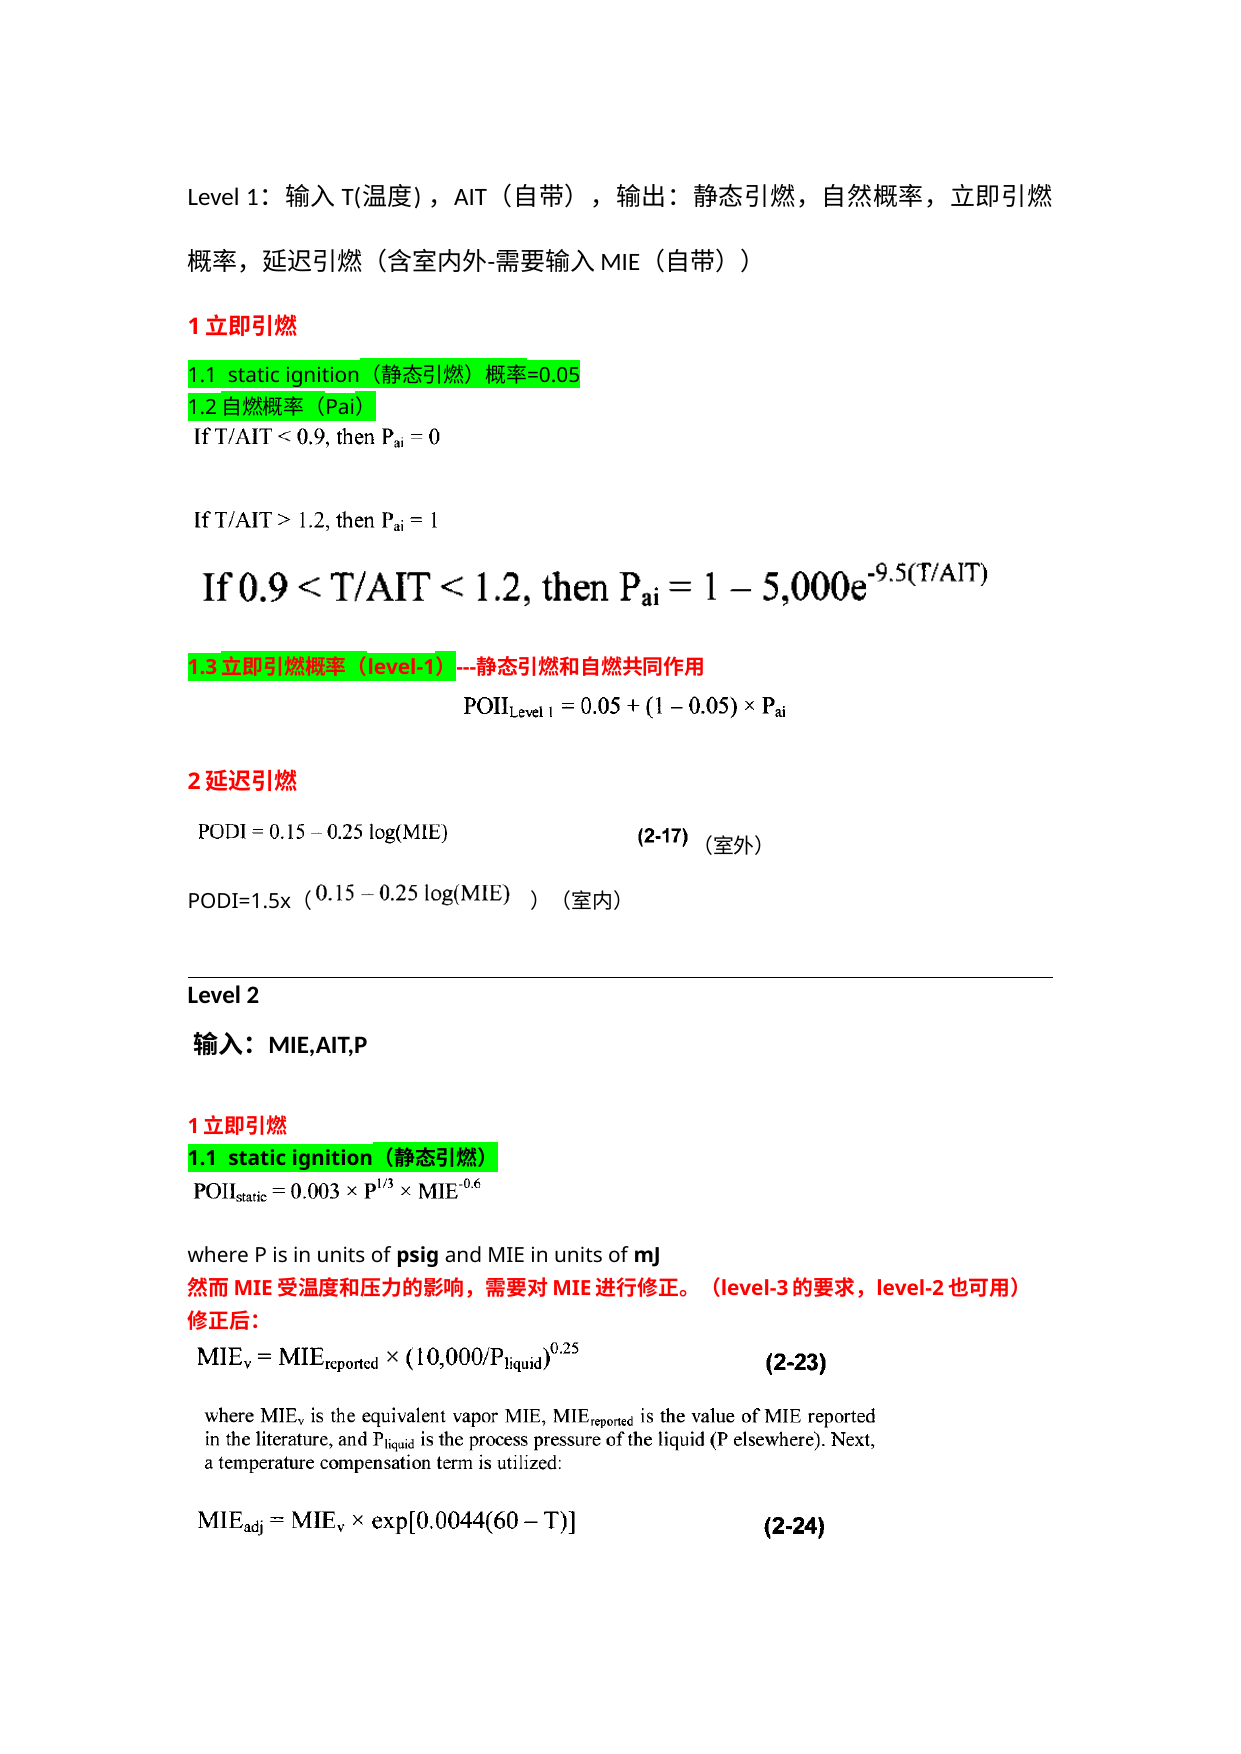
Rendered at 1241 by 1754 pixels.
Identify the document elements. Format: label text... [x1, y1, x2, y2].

text Level 1：输入T(温度) ，AIT（自带），输出：静态引燃，自然概率，立即引燃概率，延迟引燃（含室内外-需要输入MIE（自带）） [187, 162, 1053, 292]
picture [311, 877, 530, 909]
picture [187, 812, 692, 854]
text 输入：MIE,AIT,P [187, 1011, 1053, 1076]
text 1.1 static ignition（静态引燃）概率=0.05 [187, 357, 1053, 389]
text 1立即引燃 [187, 1108, 1053, 1141]
picture [187, 422, 448, 535]
text 1立即引燃 [187, 292, 1053, 357]
text where P is in units of psig and MIE in units of mJ [187, 1238, 1053, 1271]
text 1.2自燃概率（Pai） [187, 389, 1053, 422]
picture [187, 552, 1014, 622]
picture [187, 1498, 829, 1544]
text 1.1 static ignition（静态引燃） [187, 1141, 1053, 1173]
text Level 2 [187, 978, 1053, 1011]
text 2延迟引燃 [187, 747, 1053, 812]
picture [187, 1173, 492, 1209]
text 修正后： [187, 1303, 1053, 1336]
picture [187, 1400, 880, 1474]
picture [187, 1335, 835, 1382]
text 1.3立即引燃概率（level-1）---静态引燃和自燃共同作用 [187, 649, 1053, 682]
picture [448, 682, 792, 724]
text PODI=1.5x（）（室内） [187, 877, 1053, 942]
text 然而MIE受温度和压力的影响，需要对MIE进行修正。（level-3的要求，level-2也可用） [187, 1271, 1053, 1303]
